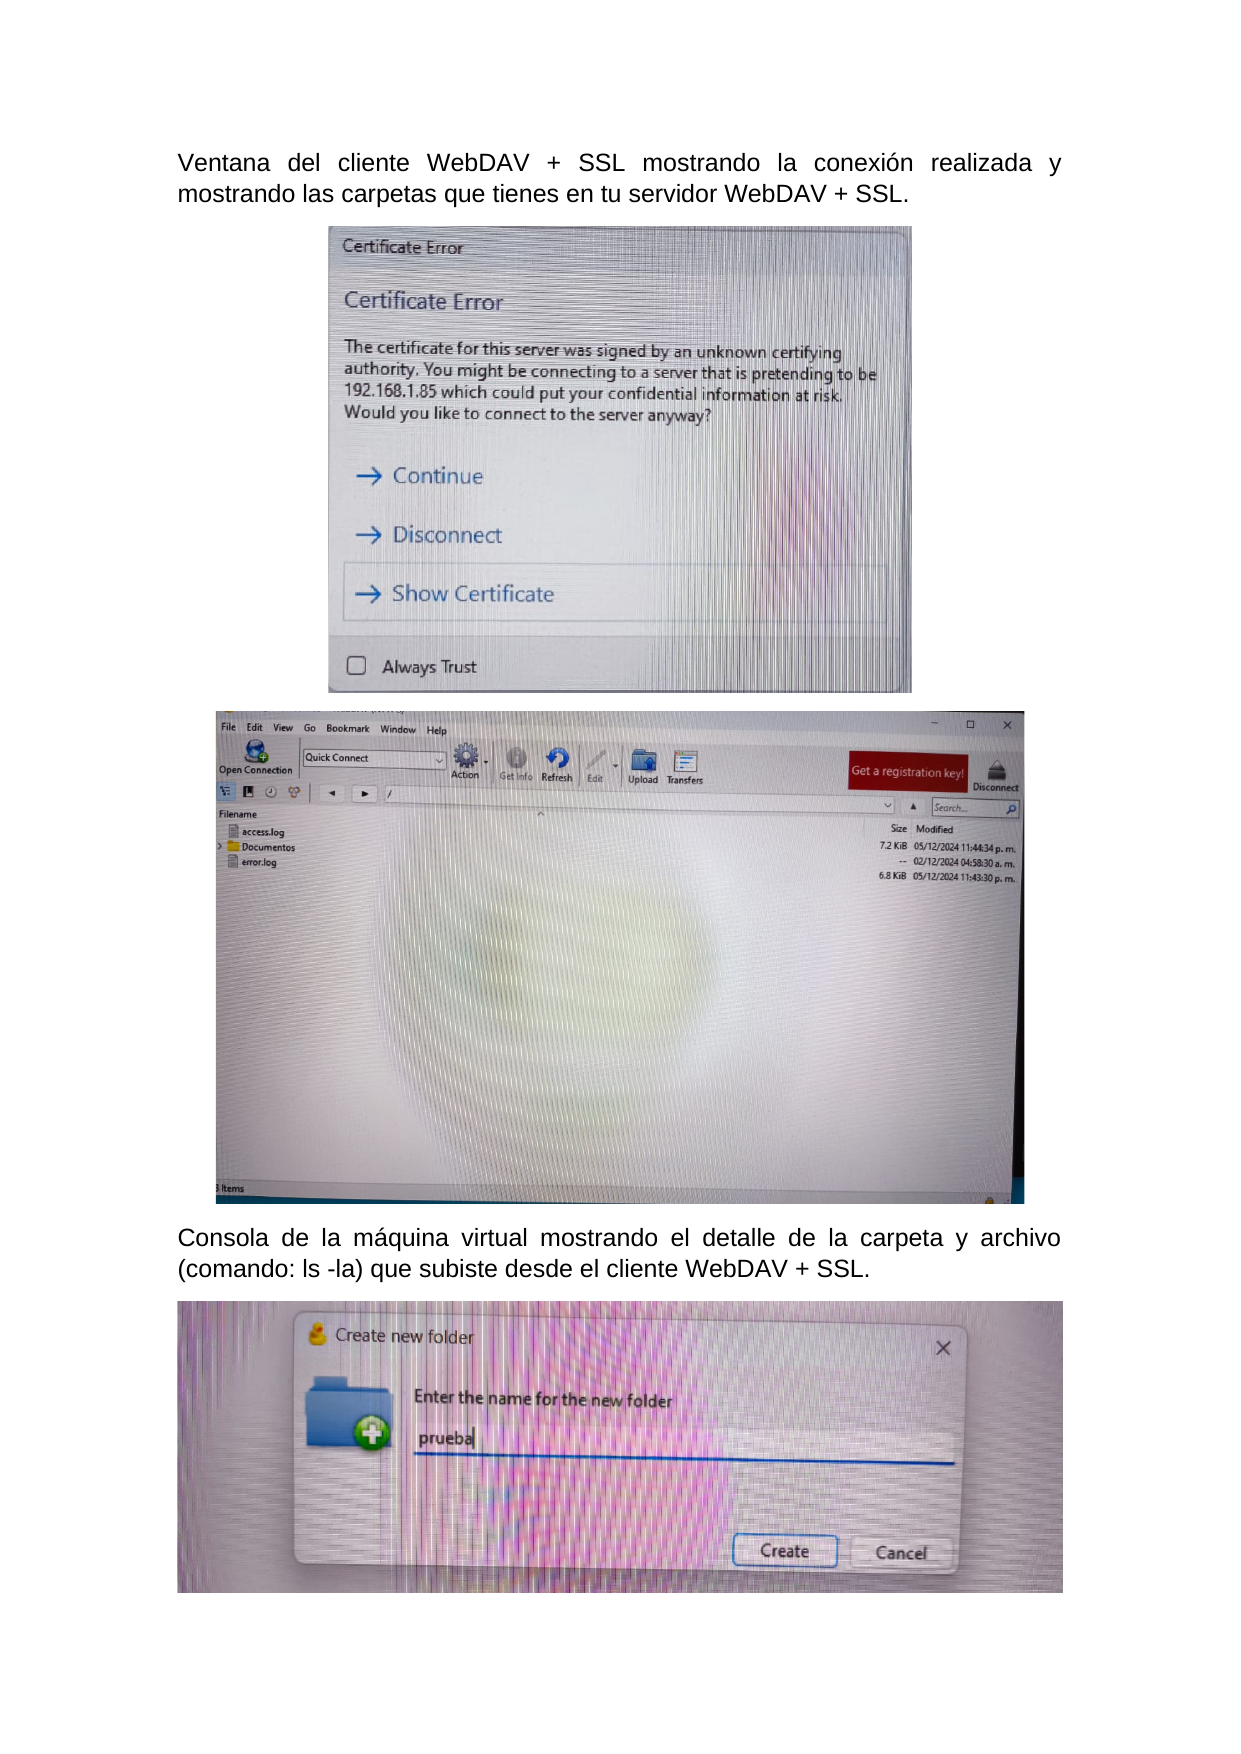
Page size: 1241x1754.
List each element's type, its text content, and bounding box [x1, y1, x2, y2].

picture [177, 1301, 1063, 1593]
text Ventana del cliente WebDAV + SSL mostrando la conexión realizada y mostrando las carpetas que tienes en tu servidor WebDAV + SSL. [177, 148, 1063, 207]
picture [328, 226, 912, 693]
text Consola de la máquina virtual mostrando el detalle de la carpeta y archivo (comando: ls -la) que subiste desde el cliente WebDAV + SSL. [177, 1223, 1063, 1283]
picture [215, 711, 1025, 1204]
